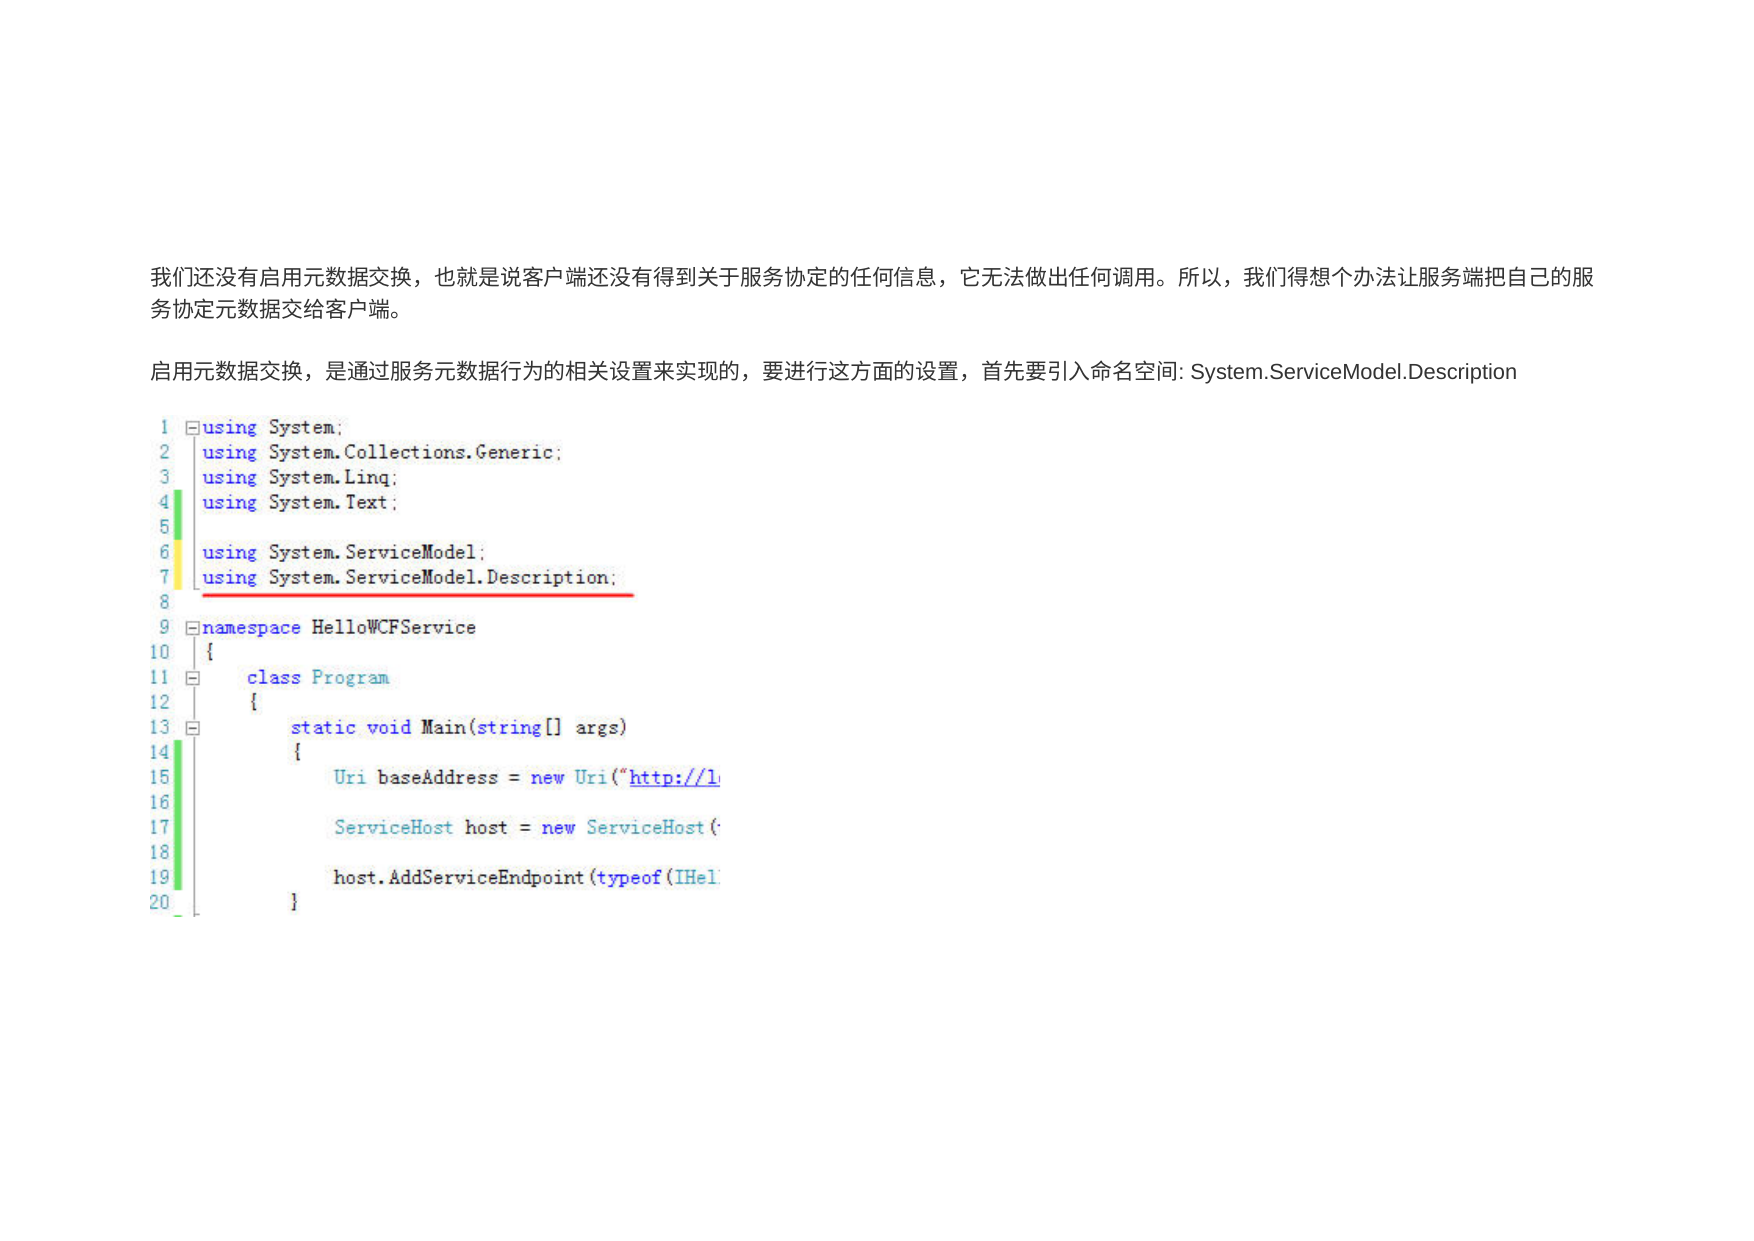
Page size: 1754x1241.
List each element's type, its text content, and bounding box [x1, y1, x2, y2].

text 启用元数据交换，是通过服务元数据行为的相关设置来实现的，要进行这方面的设置，首先要引入命名空间: System.ServiceModel.Description [150, 353, 1604, 386]
text 我们还没有启用元数据交换，也就是说客户端还没有得到关于服务协定的任何信息，它无法做出任何调用。所以，我们得想个办法让服务端把自己的服务协定元数据交给客户端。 [150, 259, 1604, 324]
picture [150, 415, 721, 917]
